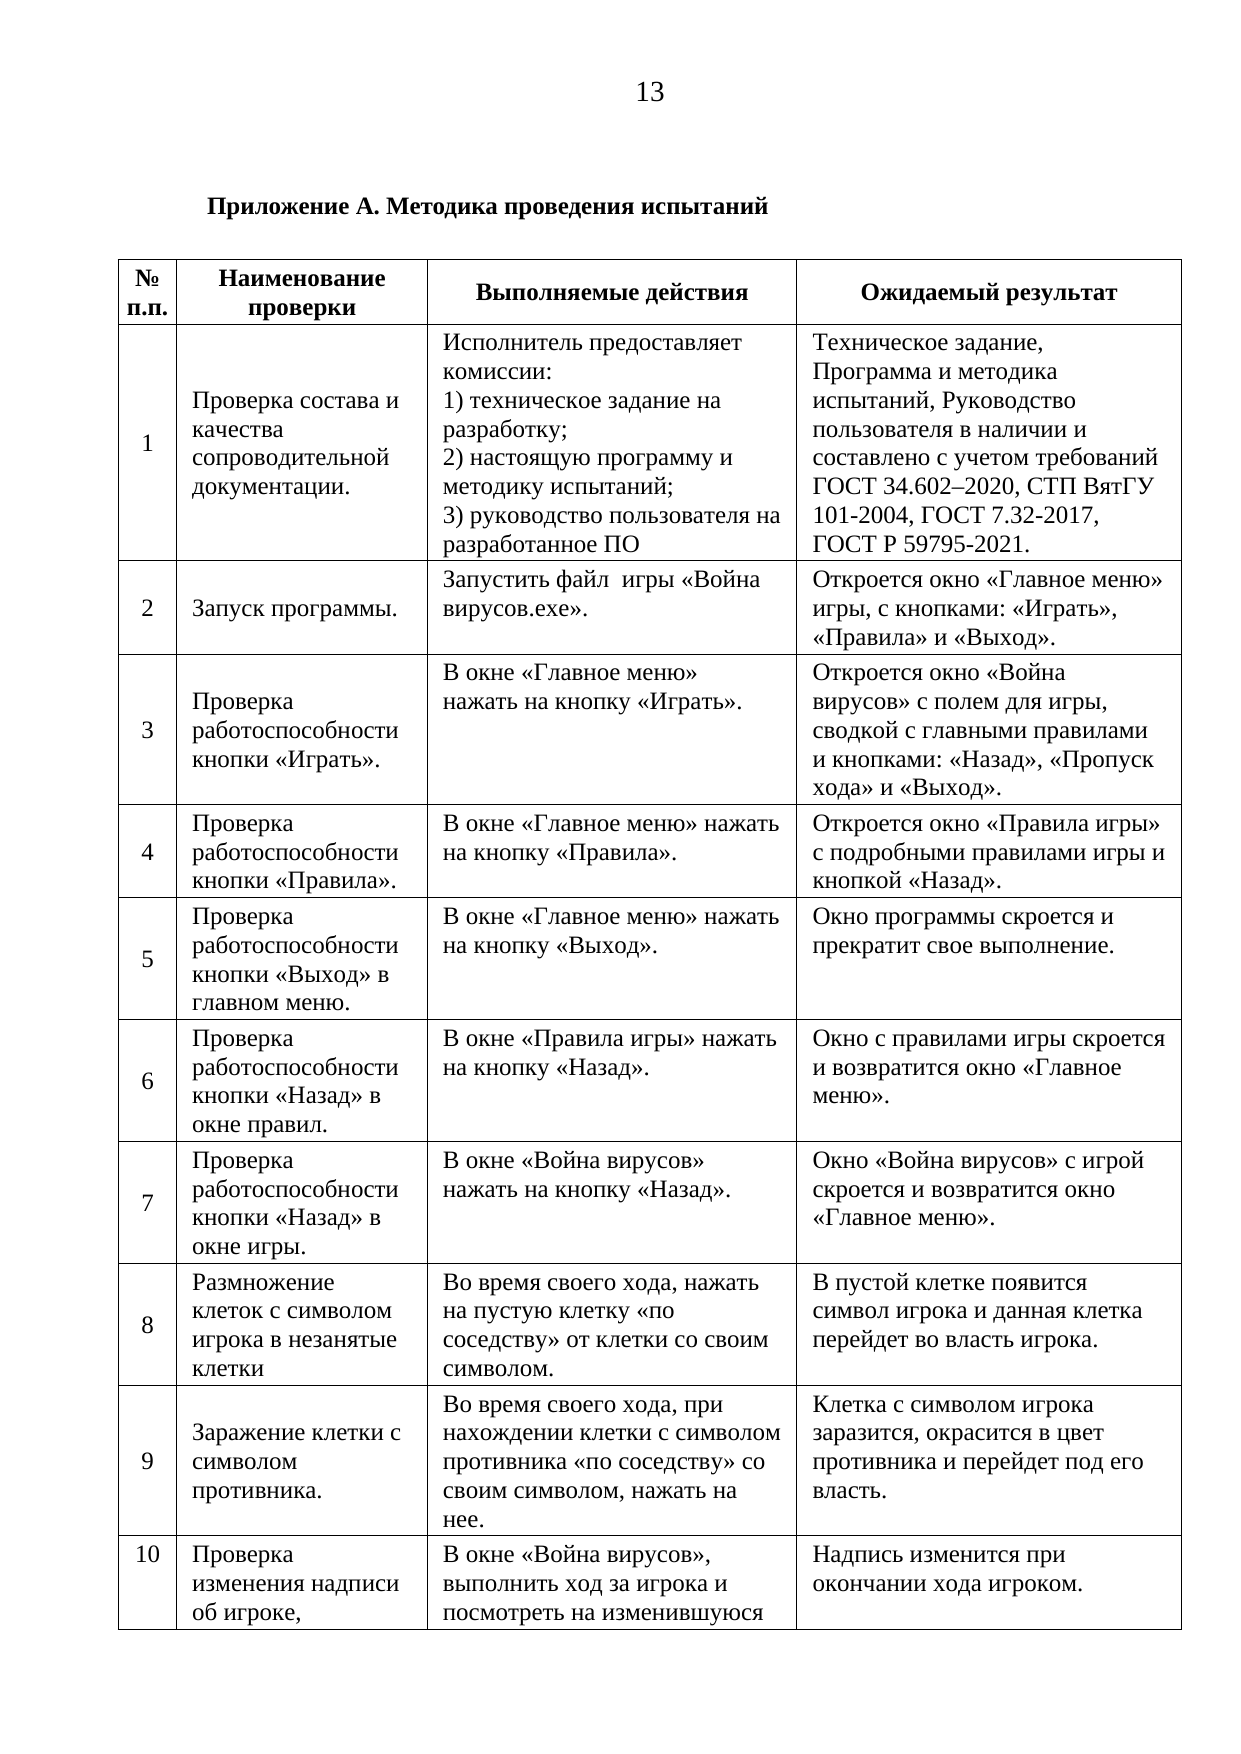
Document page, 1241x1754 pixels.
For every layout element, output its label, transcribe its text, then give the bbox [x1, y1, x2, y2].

table_cell Запустить файл игры «Война вирусов.exe». [428, 561, 796, 653]
table_cell Размножение клеток с символом игрока в незанятые клетки [177, 1264, 427, 1385]
table_cell Клетка с символом игрока заразится, окрасится в цвет противника и перейдет под его власть. [797, 1386, 1181, 1535]
table_cell Проверка работоспособности кнопки «Назад» в окне правил. [177, 1020, 427, 1141]
table_cell 2 [119, 561, 176, 653]
table_cell 9 [119, 1386, 176, 1535]
table_cell Окно программы скроется и прекратит свое выполнение. [797, 898, 1181, 1019]
table_cell Проверка состава и качества сопроводительной документации. [177, 325, 427, 560]
table_cell В окне «Главное меню» нажать на кнопку «Играть». [428, 655, 796, 804]
table_cell В окне «Правила игры» нажать на кнопку «Назад». [428, 1020, 796, 1141]
table_cell Запуск программы. [177, 561, 427, 653]
table_cell Во время своего хода, нажать на пустую клетку «по соседству» от клетки со своим символом. [428, 1264, 796, 1385]
table_cell Откроется окно «Война вирусов» с полем для игры, сводкой с главными правилами и кнопками: «Назад», «Пропуск хода» и «Выход». [797, 655, 1181, 804]
table_cell 10 [119, 1536, 176, 1628]
subtitle Приложение А. Методика проведения испытаний [118, 191, 1181, 220]
table_cell Окно с правилами игры скроется и возвратится окно «Главное меню». [797, 1020, 1181, 1141]
table_cell Исполнитель предоставляет комиссии: 1) техническое задание на разработку; 2) настоящую программу и методику испытаний; 3) руководство пользователя на разработанное ПО [428, 325, 796, 560]
table_cell В пустой клетке появится символ игрока и данная клетка перейдет во власть игрока. [797, 1264, 1181, 1385]
table_cell Окно «Война вирусов» с игрой скроется и возвратится окно «Главное меню». [797, 1142, 1181, 1263]
table_cell В окне «Главное меню» нажать на кнопку «Правила». [428, 805, 796, 897]
table_cell Техническое задание, Программа и методика испытаний, Руководство пользователя в наличии и составлено с учетом требований ГОСТ 34.602–2020, СТП ВятГУ 101-2004, ГОСТ 7.32-2017, ГОСТ Р 59795-2021. [797, 325, 1181, 560]
table_cell Проверка работоспособности кнопки «Правила». [177, 805, 427, 897]
table_cell В окне «Главное меню» нажать на кнопку «Выход». [428, 898, 796, 1019]
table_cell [177, 1536, 427, 1628]
table_header Наименование проверки [177, 260, 427, 323]
table_header Ожидаемый результат [797, 260, 1181, 323]
table_cell 8 [119, 1264, 176, 1385]
table_cell 7 [119, 1142, 176, 1263]
table_cell Проверка работоспособности кнопки «Играть». [177, 655, 427, 804]
table_cell 3 [119, 655, 176, 804]
table_cell Заражение клетки с символом противника. [177, 1386, 427, 1535]
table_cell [797, 1536, 1181, 1628]
table_cell 5 [119, 898, 176, 1019]
table_cell 6 [119, 1020, 176, 1141]
table_cell В окне «Война вирусов» нажать на кнопку «Назад». [428, 1142, 796, 1263]
table_cell Проверка работоспособности кнопки «Назад» в окне игры. [177, 1142, 427, 1263]
table_cell 4 [119, 805, 176, 897]
table_cell Откроется окно «Главное меню» игры, с кнопками: «Играть», «Правила» и «Выход». [797, 561, 1181, 653]
table_cell Проверка работоспособности кнопки «Выход» в главном меню. [177, 898, 427, 1019]
table_cell Во время своего хода, при нахождении клетки с символом противника «по соседству» со своим символом, нажать на нее. [428, 1386, 796, 1535]
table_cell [428, 1536, 796, 1628]
table_cell 1 [119, 325, 176, 560]
table_header № п.п. [119, 260, 176, 323]
table_header Выполняемые действия [428, 260, 796, 323]
table_cell Откроется окно «Правила игры» с подробными правилами игры и кнопкой «Назад». [797, 805, 1181, 897]
